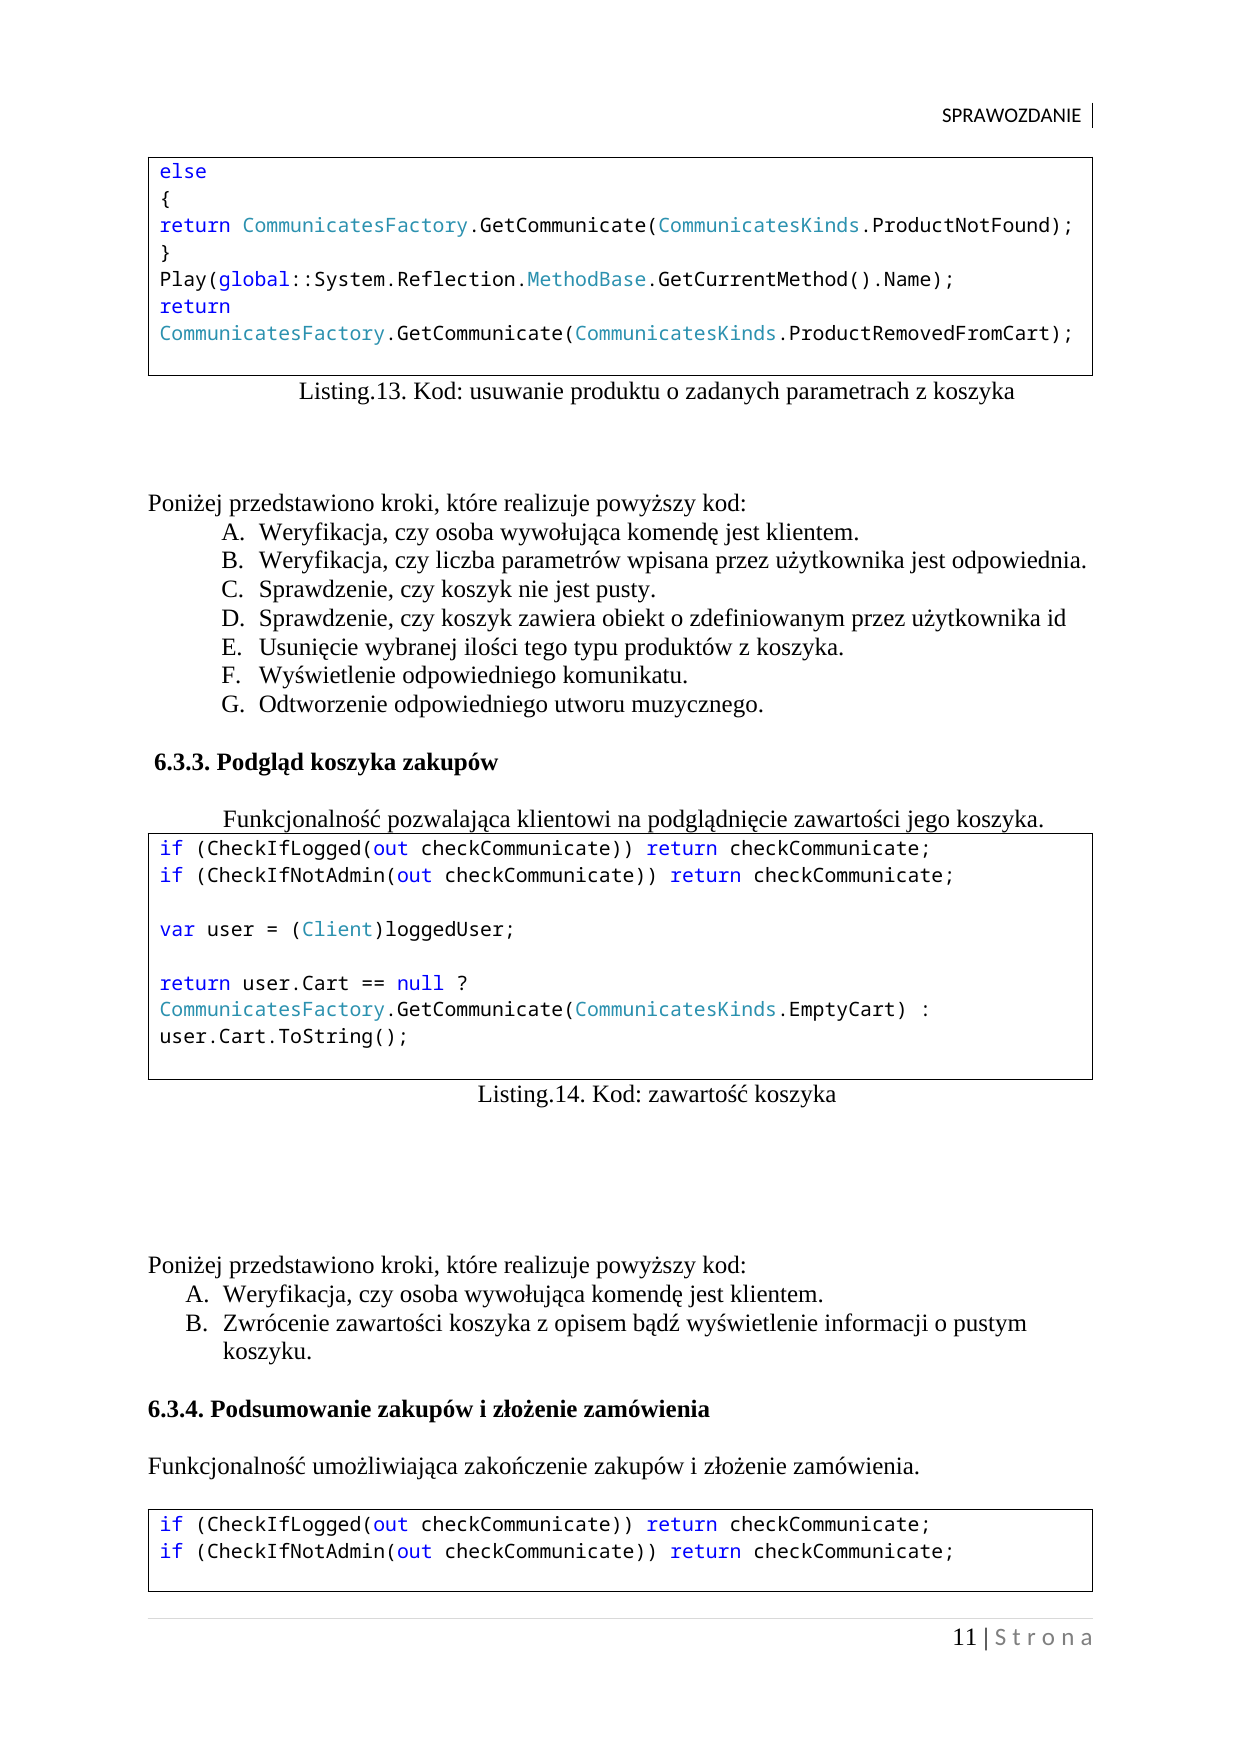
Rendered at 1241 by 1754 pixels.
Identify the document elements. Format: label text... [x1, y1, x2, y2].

text Listing.14. Kod: zawartość koszyka [148, 1080, 1093, 1108]
list Sprawdzenie, czy koszyk nie jest pusty. [221, 574, 1093, 603]
list Weryfikacja, czy liczba parametrów wpisana przez użytkownika jest odpowiednia. [221, 545, 1093, 574]
text 6.3.4. Podsumowanie zakupów i złożenie zamówienia [148, 1394, 1093, 1423]
text Poniżej przedstawiono kroki, które realizuje powyższy kod: [148, 1250, 1093, 1279]
list Zwrócenie zawartości koszyka z opisem bądź wyświetlenie informacji o pustym koszyku. [185, 1308, 1093, 1365]
list Usunięcie wybranej ilości tego typu produktów z koszyka. [221, 632, 1093, 660]
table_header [149, 158, 1092, 375]
text Funkcjonalność pozwalająca klientowi na podglądnięcie zawartości jego koszyka. [148, 804, 1093, 833]
list Wyświetlenie odpowiedniego komunikatu. [221, 660, 1093, 689]
text Funkcjonalność umożliwiająca zakończenie zakupów i złożenie zamówienia. [148, 1451, 1093, 1480]
list Weryfikacja, czy osoba wywołująca komendę jest klientem. [185, 1279, 1093, 1308]
list Weryfikacja, czy osoba wywołująca komendę jest klientem. [221, 517, 1093, 545]
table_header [149, 1510, 1092, 1591]
list Odtworzenie odpowiedniego utworu muzycznego. [221, 689, 1093, 718]
text Poniżej przedstawiono kroki, które realizuje powyższy kod: [148, 488, 1093, 517]
text Listing.13. Kod: usuwanie produktu o zadanych parametrach z koszyka [148, 376, 1093, 405]
list Sprawdzenie, czy koszyk zawiera obiekt o zdefiniowanym przez użytkownika id [221, 603, 1093, 632]
text 6.3.3. Podgląd koszyka zakupów [148, 747, 1093, 775]
table_header if (CheckIfLogged(out checkCommunicate)) return checkCommunicate; if (CheckIfNotAdmin(out checkCommunicate)) return checkCommunicate; var user = (Client)loggedUser; return user.Cart == null ? CommunicatesFactory.GetCommunicate(CommunicatesKinds.EmptyCart) : user.Cart.ToString(); [149, 834, 1092, 1078]
